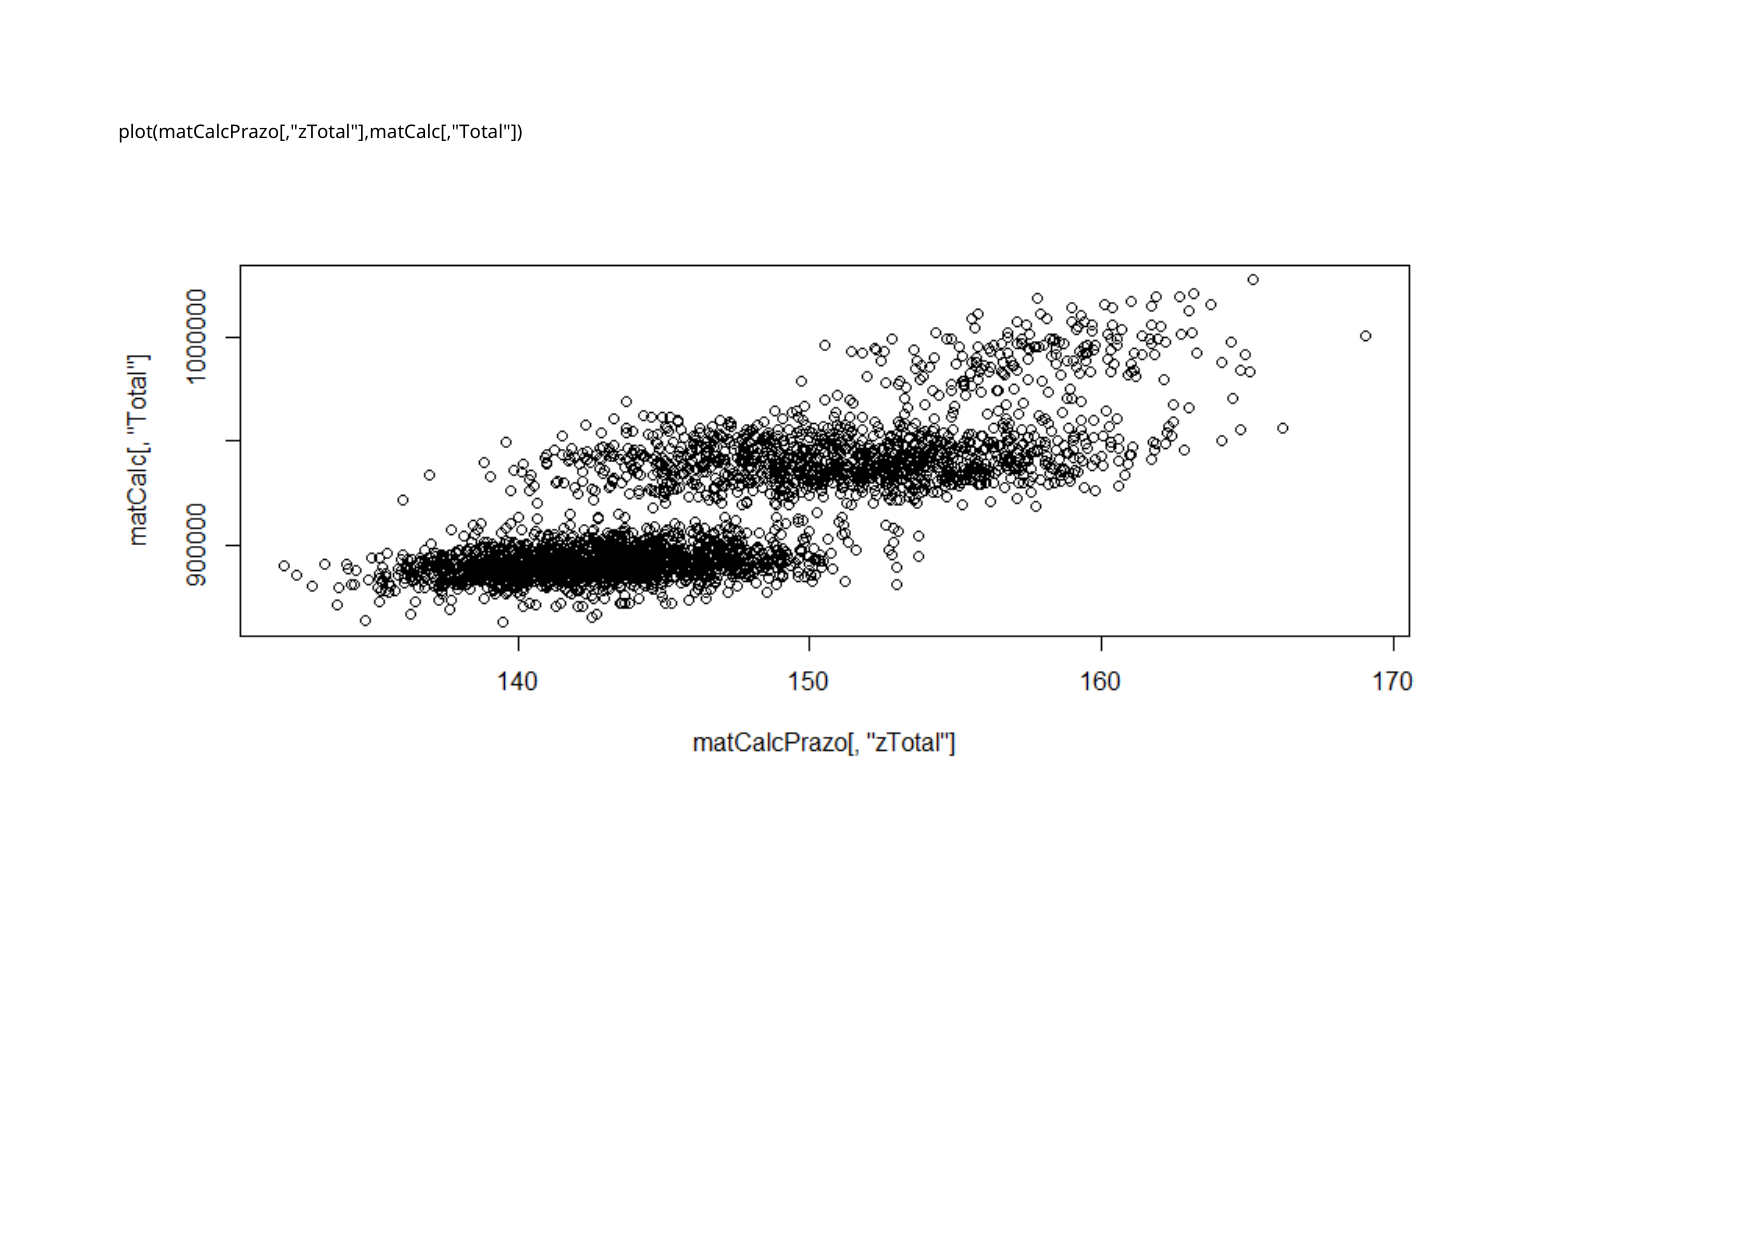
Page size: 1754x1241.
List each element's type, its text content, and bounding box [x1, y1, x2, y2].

picture [118, 143, 1473, 789]
